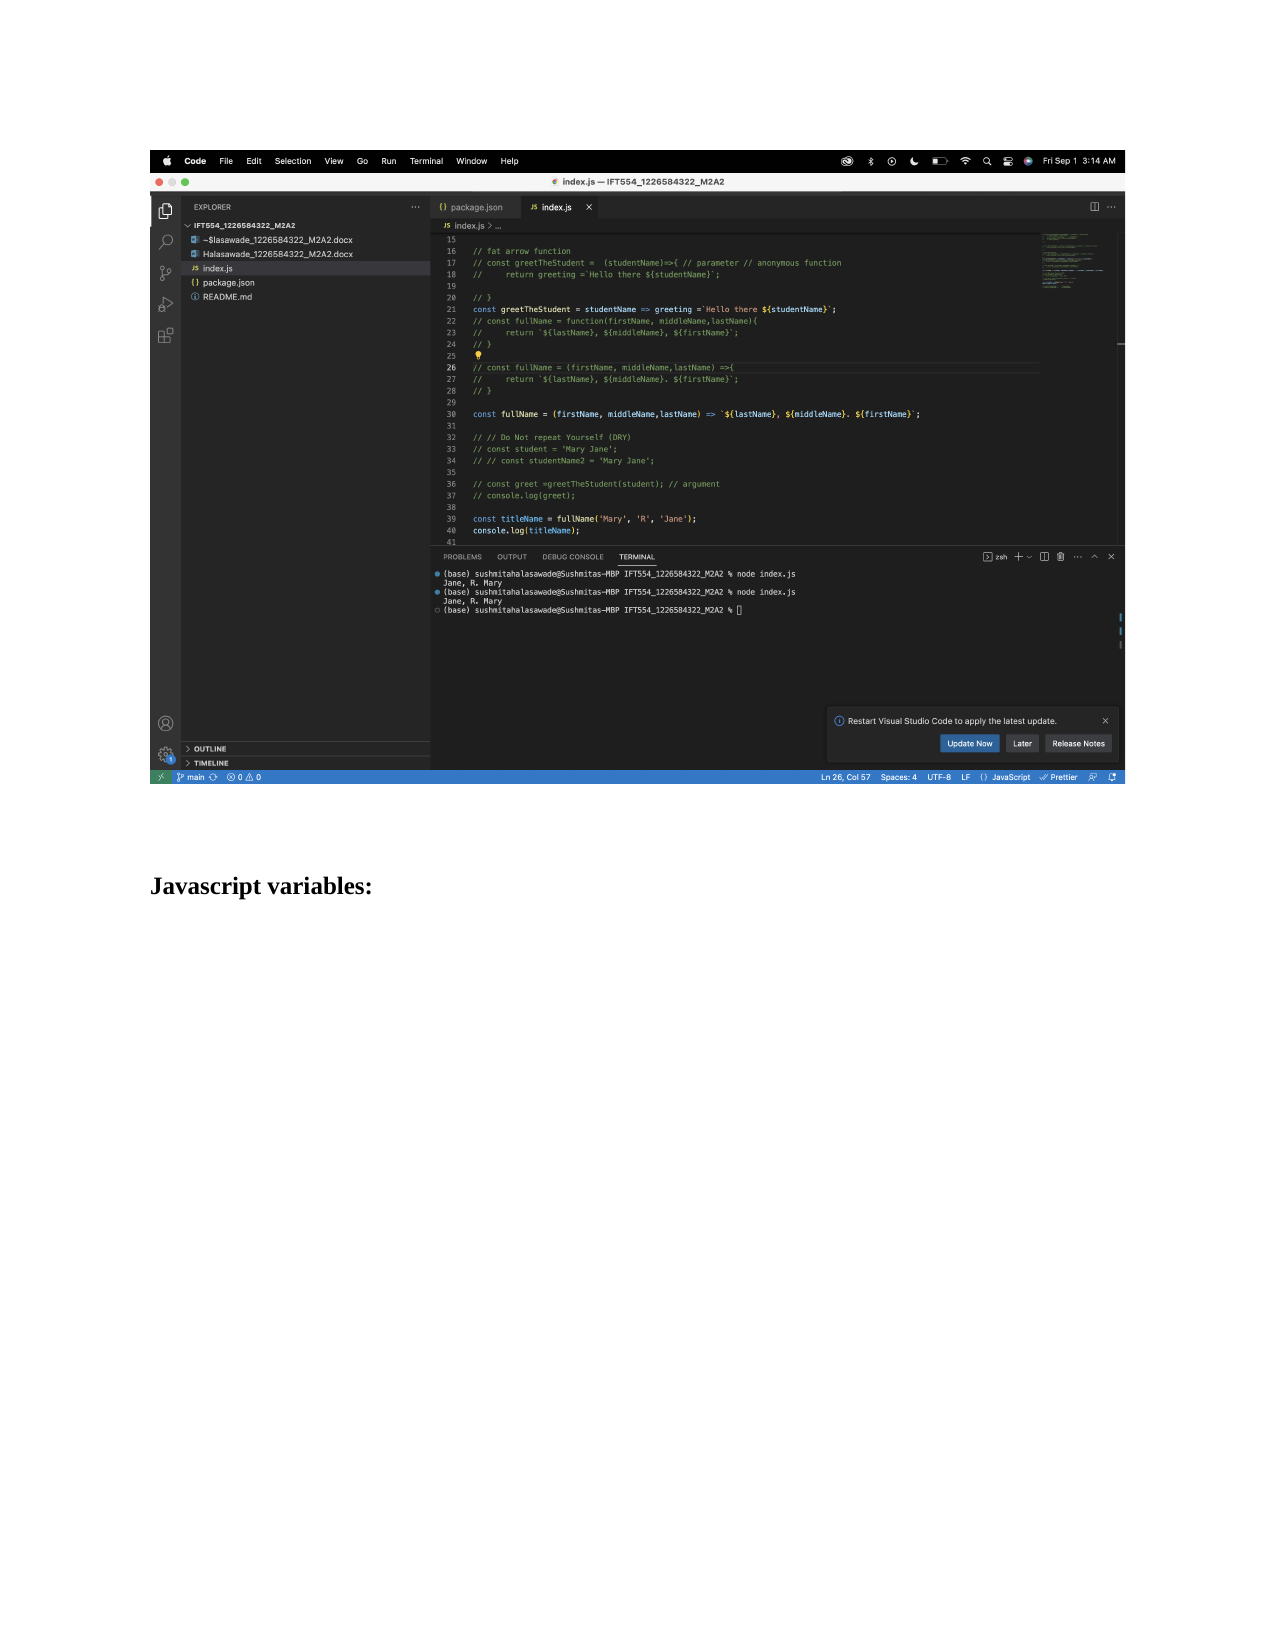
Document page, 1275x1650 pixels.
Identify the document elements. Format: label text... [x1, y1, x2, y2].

text Javascript variables: [150, 871, 1125, 900]
picture [150, 150, 1125, 784]
